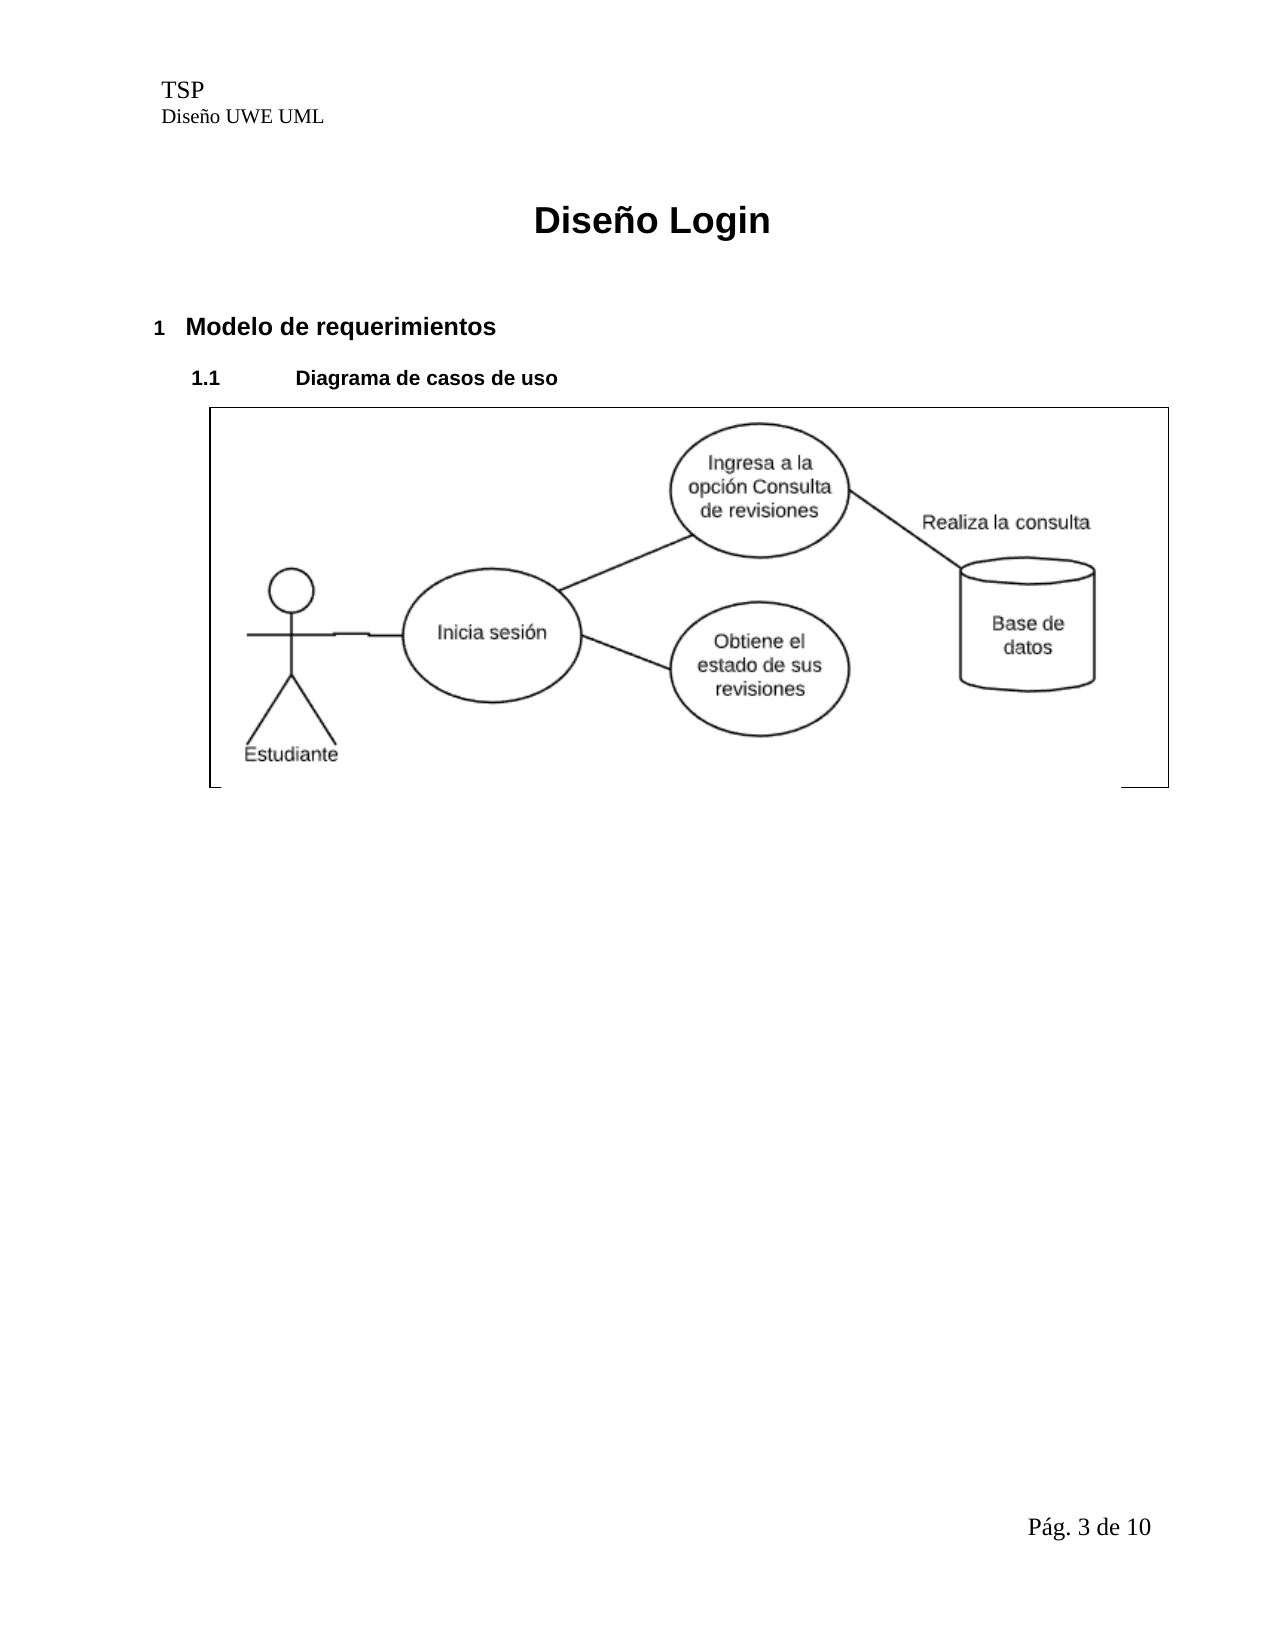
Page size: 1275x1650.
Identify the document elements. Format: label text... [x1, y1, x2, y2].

subtitle Diagrama de casos de uso [185, 365, 1157, 389]
subtitle Modelo de requerimientos [148, 312, 1157, 341]
table_header [1122, 408, 1168, 787]
table_header [211, 408, 221, 787]
text Diseño Login [148, 198, 1157, 241]
picture [221, 408, 1122, 788]
